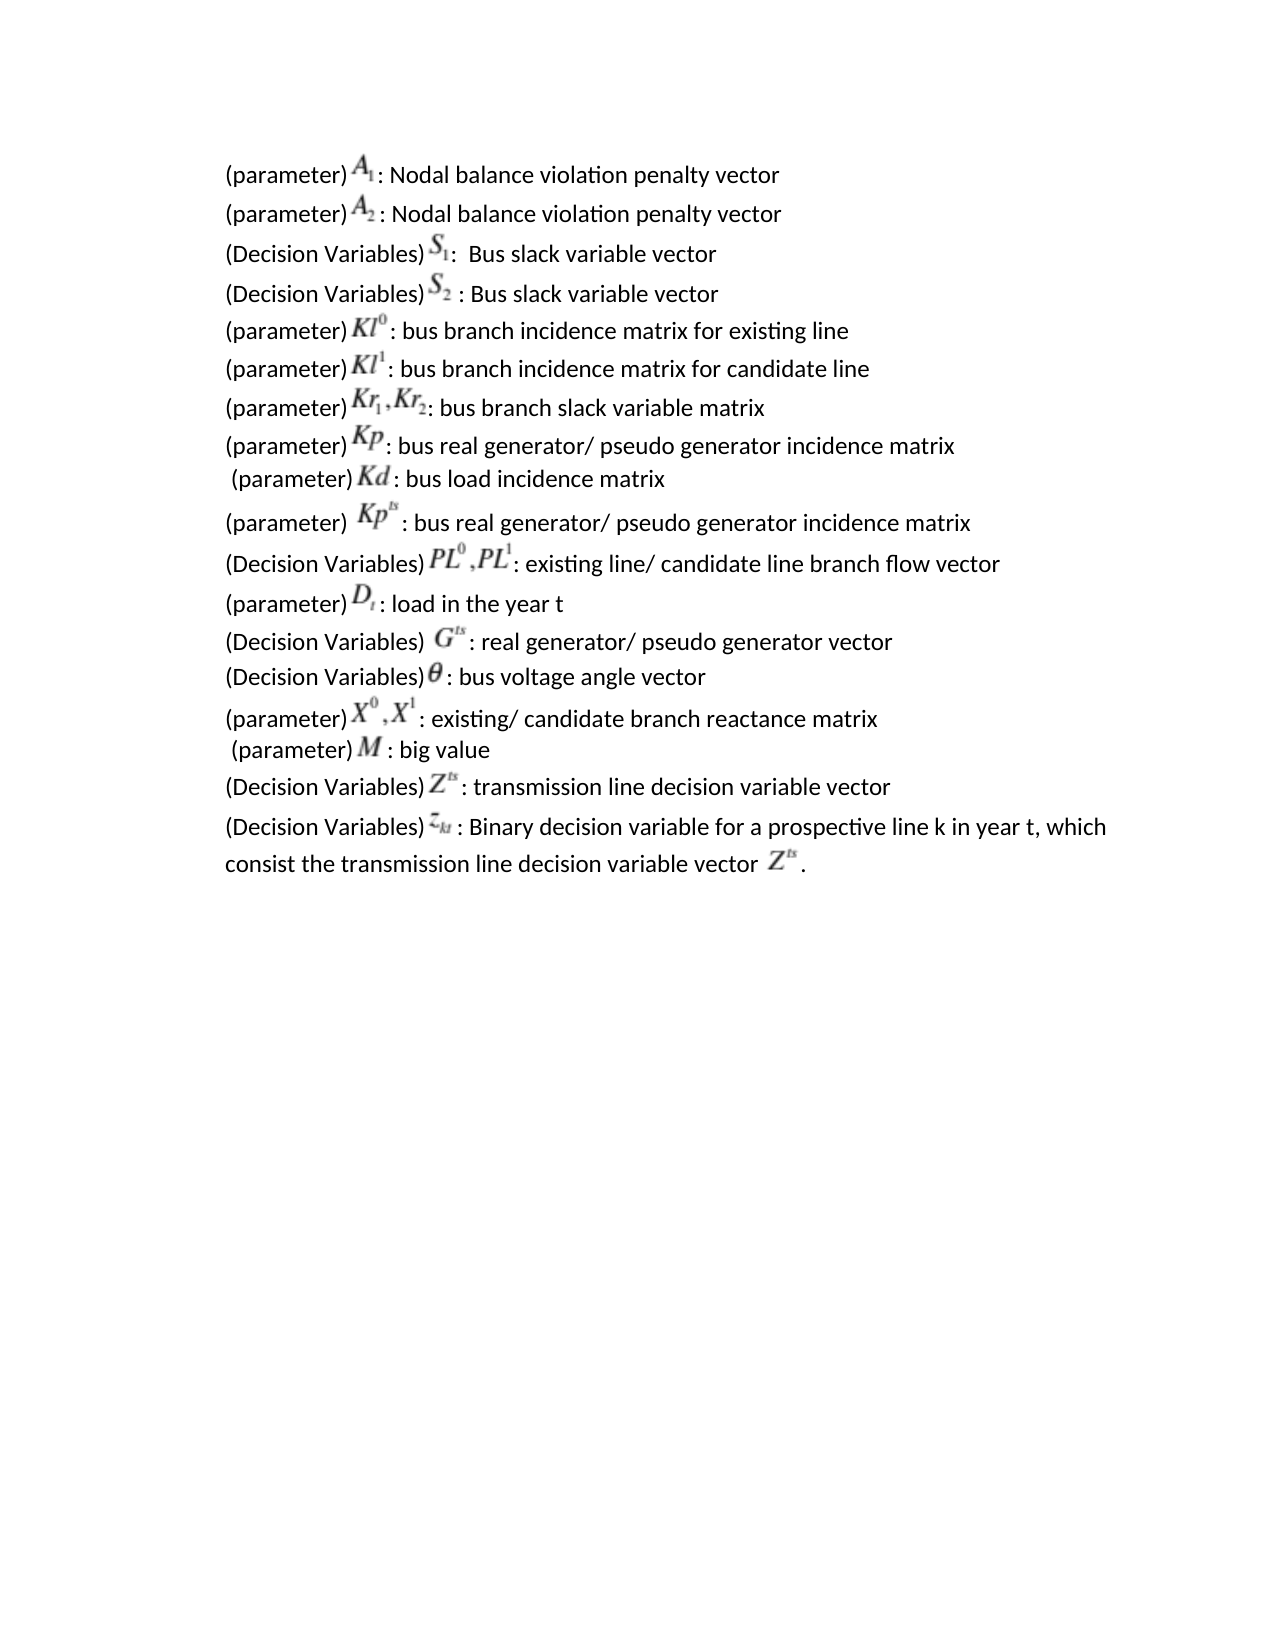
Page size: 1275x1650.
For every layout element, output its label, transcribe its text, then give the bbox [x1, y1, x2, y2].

text (Decision Variables): Bus slack variable vector [225, 229, 1125, 269]
text (Decision Variables): transmission line decision variable vector [150, 764, 1125, 802]
text (Decision Variables): bus voltage angle vector [150, 656, 1125, 692]
text (parameter): bus real generator/ pseudo generator incidence matrix [150, 423, 1125, 460]
text (Decision Variables): Binary decision variable for a prospective line k in year t, which consist the transmission line decision variable vector . [225, 802, 1125, 879]
text (parameter): bus branch incidence matrix for existing line [150, 308, 1125, 346]
text (Decision Variables) : Bus slack variable vector [225, 269, 1125, 308]
text (parameter): Nodal balance violation penalty vector [225, 150, 1125, 189]
text (Decision Variables): existing line/ candidate line branch flow vector [150, 537, 1125, 579]
text (parameter): bus branch slack variable matrix [150, 383, 1125, 423]
text (parameter): existing/ candidate branch reactance matrix [150, 692, 1125, 733]
text (Decision Variables) : real generator/ pseudo generator vector [150, 619, 1125, 656]
text (parameter) : bus real generator/ pseudo generator incidence matrix [150, 494, 1125, 537]
text (parameter): Nodal balance violation penalty vector [225, 189, 1125, 229]
text (parameter): load in the year t [150, 579, 1125, 619]
text (parameter): bus load incidence matrix [150, 460, 1125, 494]
text (parameter): bus branch incidence matrix for candidate line [150, 346, 1125, 383]
text (parameter): big value [150, 733, 1125, 764]
